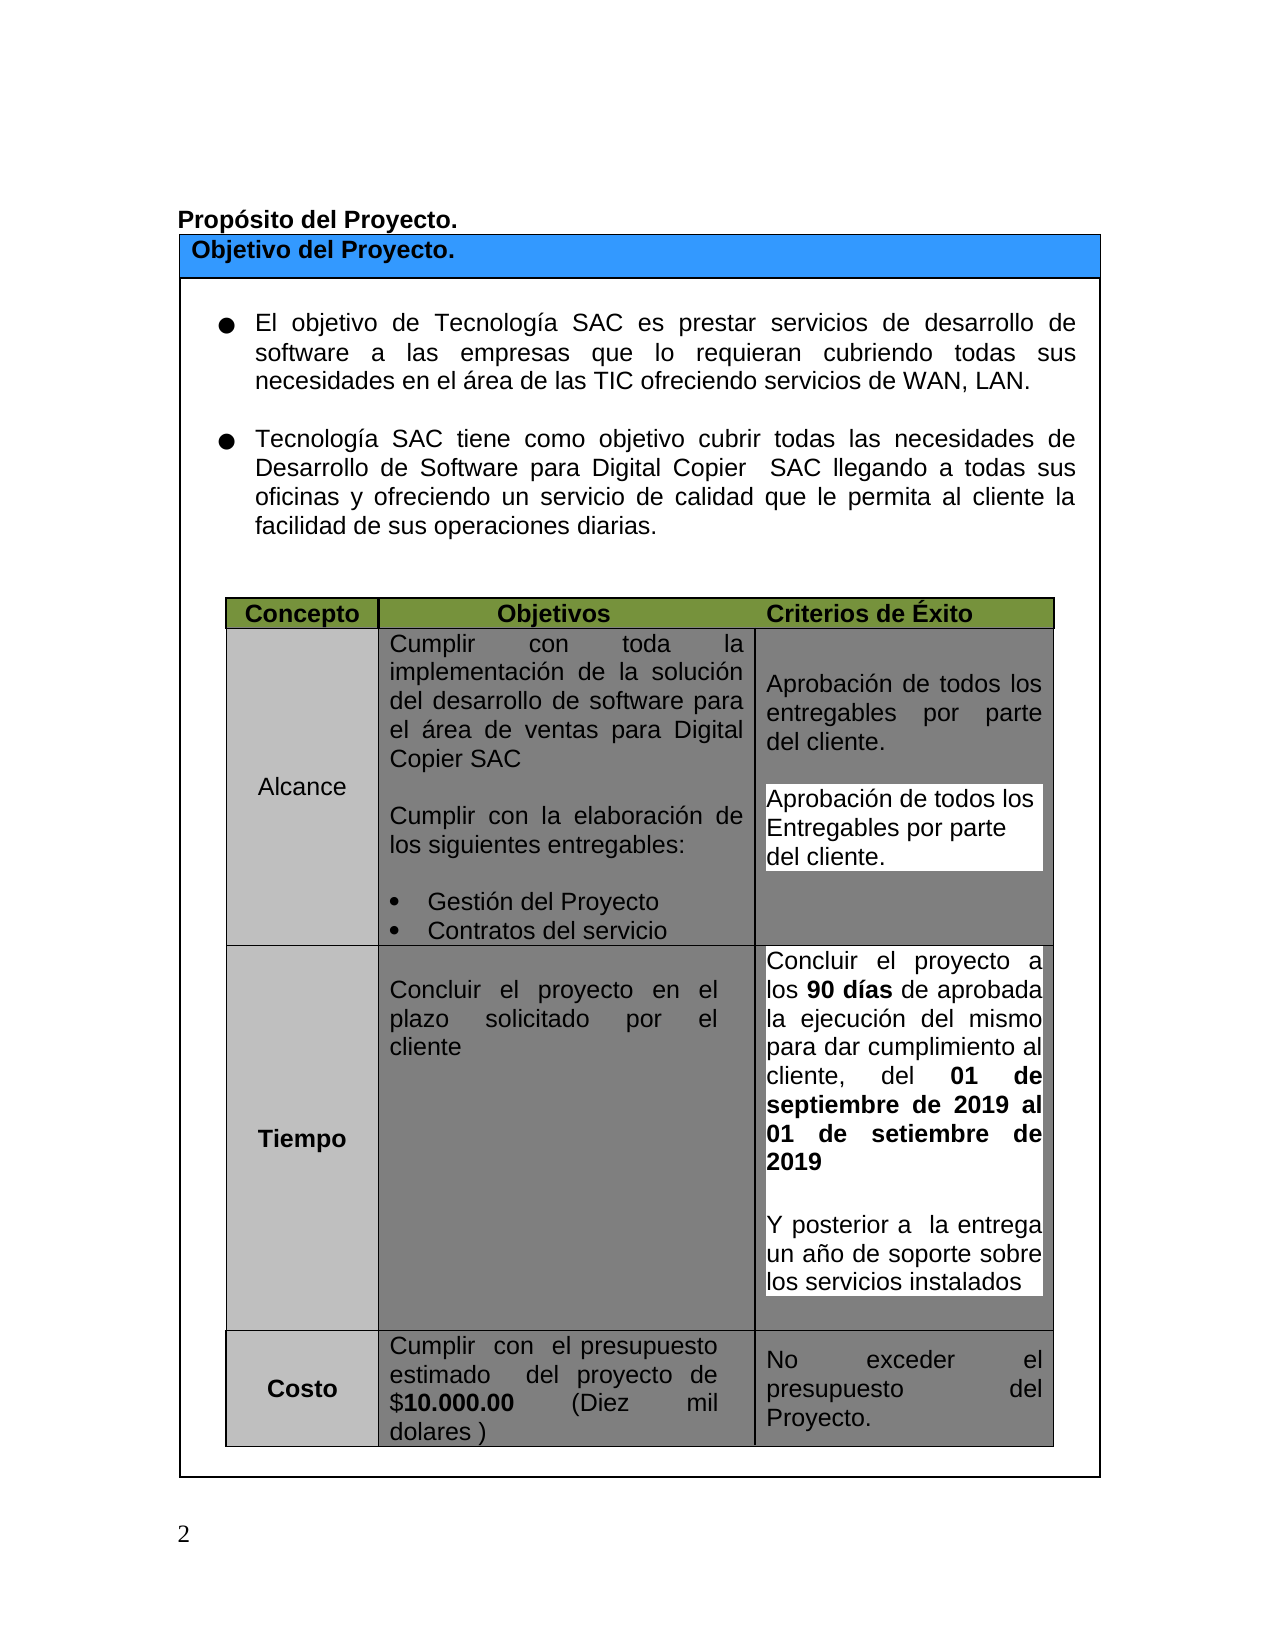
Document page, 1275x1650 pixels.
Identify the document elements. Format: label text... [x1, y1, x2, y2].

table_header El objetivo de Tecnología SAC es prestar servicios de desarrollo de software a las empresas que lo requieran cubriendo todas sus necesidades en el área de las TIC ofreciendo servicios de WAN, LAN. Tecnología SAC tiene como objetivo cubrir todas las necesidades de Desarrollo de Software para Digital Copier SAC llegando a todas sus oficinas y ofreciendo un servicio de calidad que le permita al cliente la facilidad de sus operaciones diarias. [181, 279, 1099, 1476]
text Propósito del Proyecto. [177, 205, 1098, 234]
table_header Objetivo del Proyecto. [180, 235, 1100, 277]
